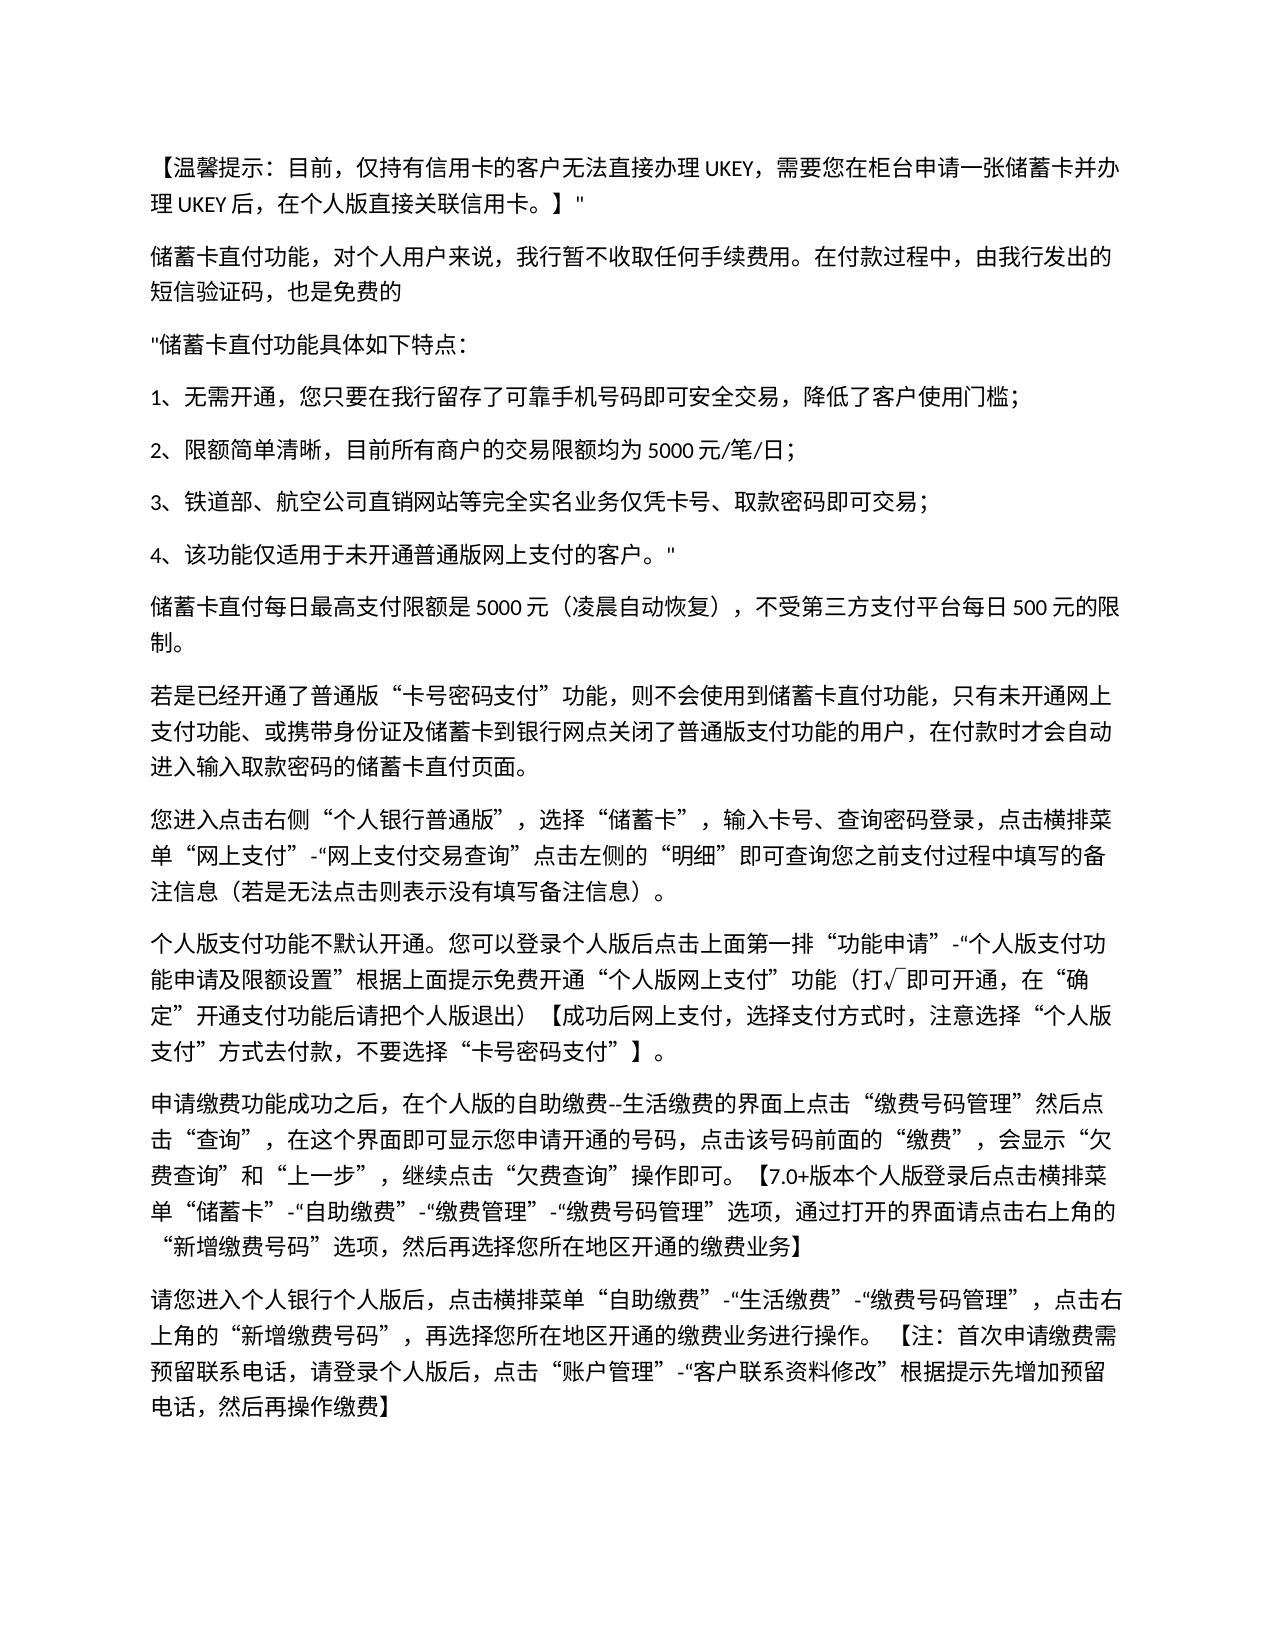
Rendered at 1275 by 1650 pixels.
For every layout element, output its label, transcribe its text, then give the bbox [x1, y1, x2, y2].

text 个人版支付功能不默认开通。您可以登录个人版后点击上面第一排“功能申请”-“个人版支付功能申请及限额设置”根据上面提示免费开通“个人版网上支付”功能（打√即可开通，在“确定”开通支付功能后请把个人版退出）【成功后网上支付，选择支付方式时，注意选择“个人版支付”方式去付款，不要选择“卡号密码支付”】。 [150, 926, 1125, 1067]
text 4、该功能仅适用于未开通普通版网上支付的客户。" [150, 537, 1125, 570]
text 若是已经开通了普通版“卡号密码支付”功能，则不会使用到储蓄卡直付功能，只有未开通网上支付功能、或携带身份证及储蓄卡到银行网点关闭了普通版支付功能的用户，在付款时才会自动进入输入取款密码的储蓄卡直付页面。 [150, 677, 1125, 782]
text 1、无需开通，您只要在我行留存了可靠手机号码即可安全交易，降低了客户使用门槛； [150, 379, 1125, 412]
text 申请缴费功能成功之后，在个人版的自助缴费--生活缴费的界面上点击“缴费号码管理”然后点击“查询”，在这个界面即可显示您申请开通的号码，点击该号码前面的“缴费”，会显示“欠费查询”和“上一步”，继续点击“欠费查询”操作即可。【7.0+版本个人版登录后点击横排菜单“储蓄卡”-“自助缴费”-“缴费管理”-“缴费号码管理”选项，通过打开的界面请点击右上角的“新增缴费号码”选项，然后再选择您所在地区开通的缴费业务】 [150, 1086, 1125, 1262]
text 储蓄卡直付每日最高支付限额是5000元（凌晨自动恢复），不受第三方支付平台每日500元的限制。 [150, 589, 1125, 658]
text "储蓄卡直付功能具体如下特点： [150, 327, 1125, 360]
text 储蓄卡直付功能，对个人用户来说，我行暂不收取任何手续费用。在付款过程中，由我行发出的短信验证码，也是免费的 [150, 238, 1125, 307]
text 您进入点击右侧“个人银行普通版”，选择“储蓄卡”，输入卡号、查询密码登录，点击横排菜单“网上支付”-“网上支付交易查询”点击左侧的“明细”即可查询您之前支付过程中填写的备注信息（若是无法点击则表示没有填写备注信息）。 [150, 802, 1125, 907]
text 【温馨提示：目前，仅持有信用卡的客户无法直接办理UKEY，需要您在柜台申请一张储蓄卡并办理UKEY后，在个人版直接关联信用卡。】" [150, 150, 1125, 219]
text 3、铁道部、航空公司直销网站等完全实名业务仅凭卡号、取款密码即可交易； [150, 484, 1125, 517]
text 2、限额简单清晰，目前所有商户的交易限额均为5000元/笔/日； [150, 432, 1125, 465]
text 请您进入个人银行个人版后，点击横排菜单“自助缴费”-“生活缴费”-“缴费号码管理”，点击右上角的“新增缴费号码”，再选择您所在地区开通的缴费业务进行操作。 【注：首次申请缴费需预留联系电话，请登录个人版后，点击“账户管理”-“客户联系资料修改”根据提示先增加预留电话，然后再操作缴费】 [150, 1282, 1125, 1422]
